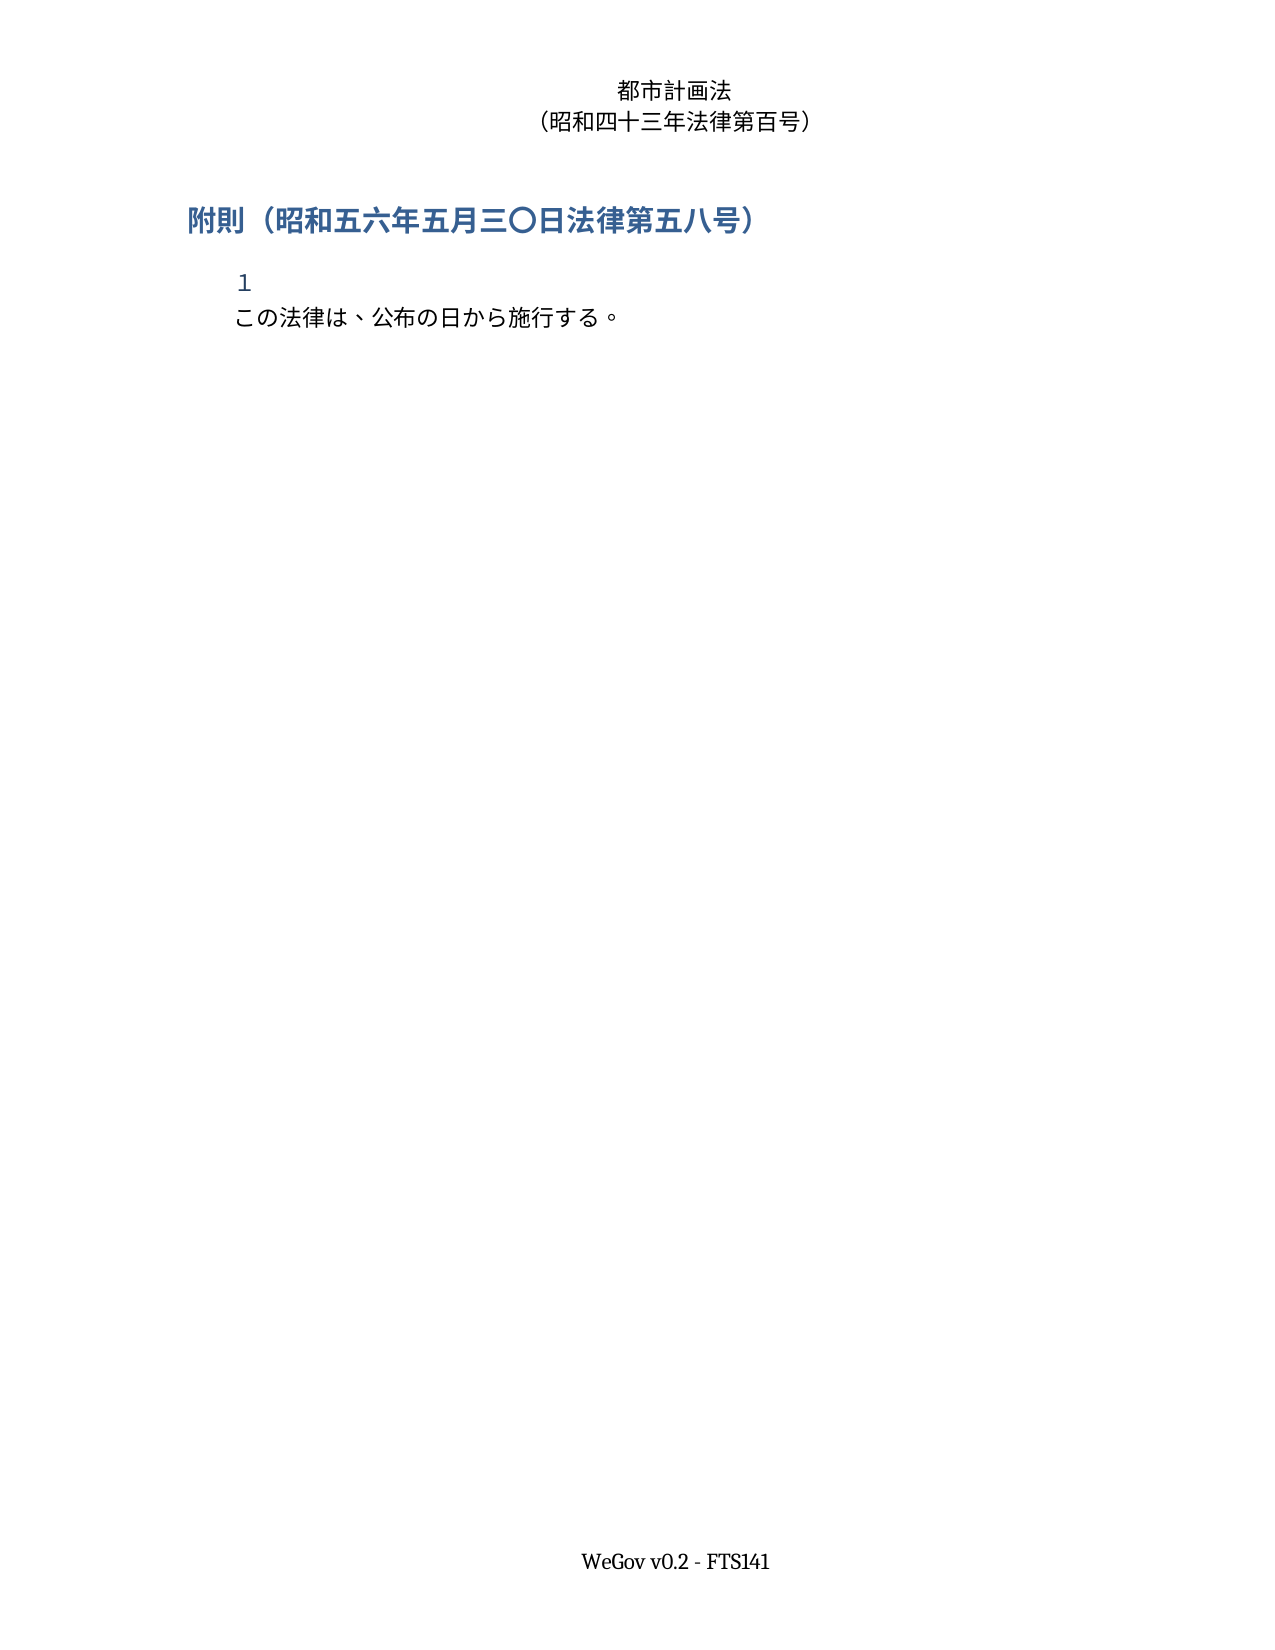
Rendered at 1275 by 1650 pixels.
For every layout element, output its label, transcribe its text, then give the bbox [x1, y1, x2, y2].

subtitle 附則（昭和五六年五月三〇日法律第五八号） [187, 200, 1087, 240]
text この法律は、公布の日から施行する。 [233, 302, 1087, 334]
subtitle １ [233, 266, 1087, 298]
